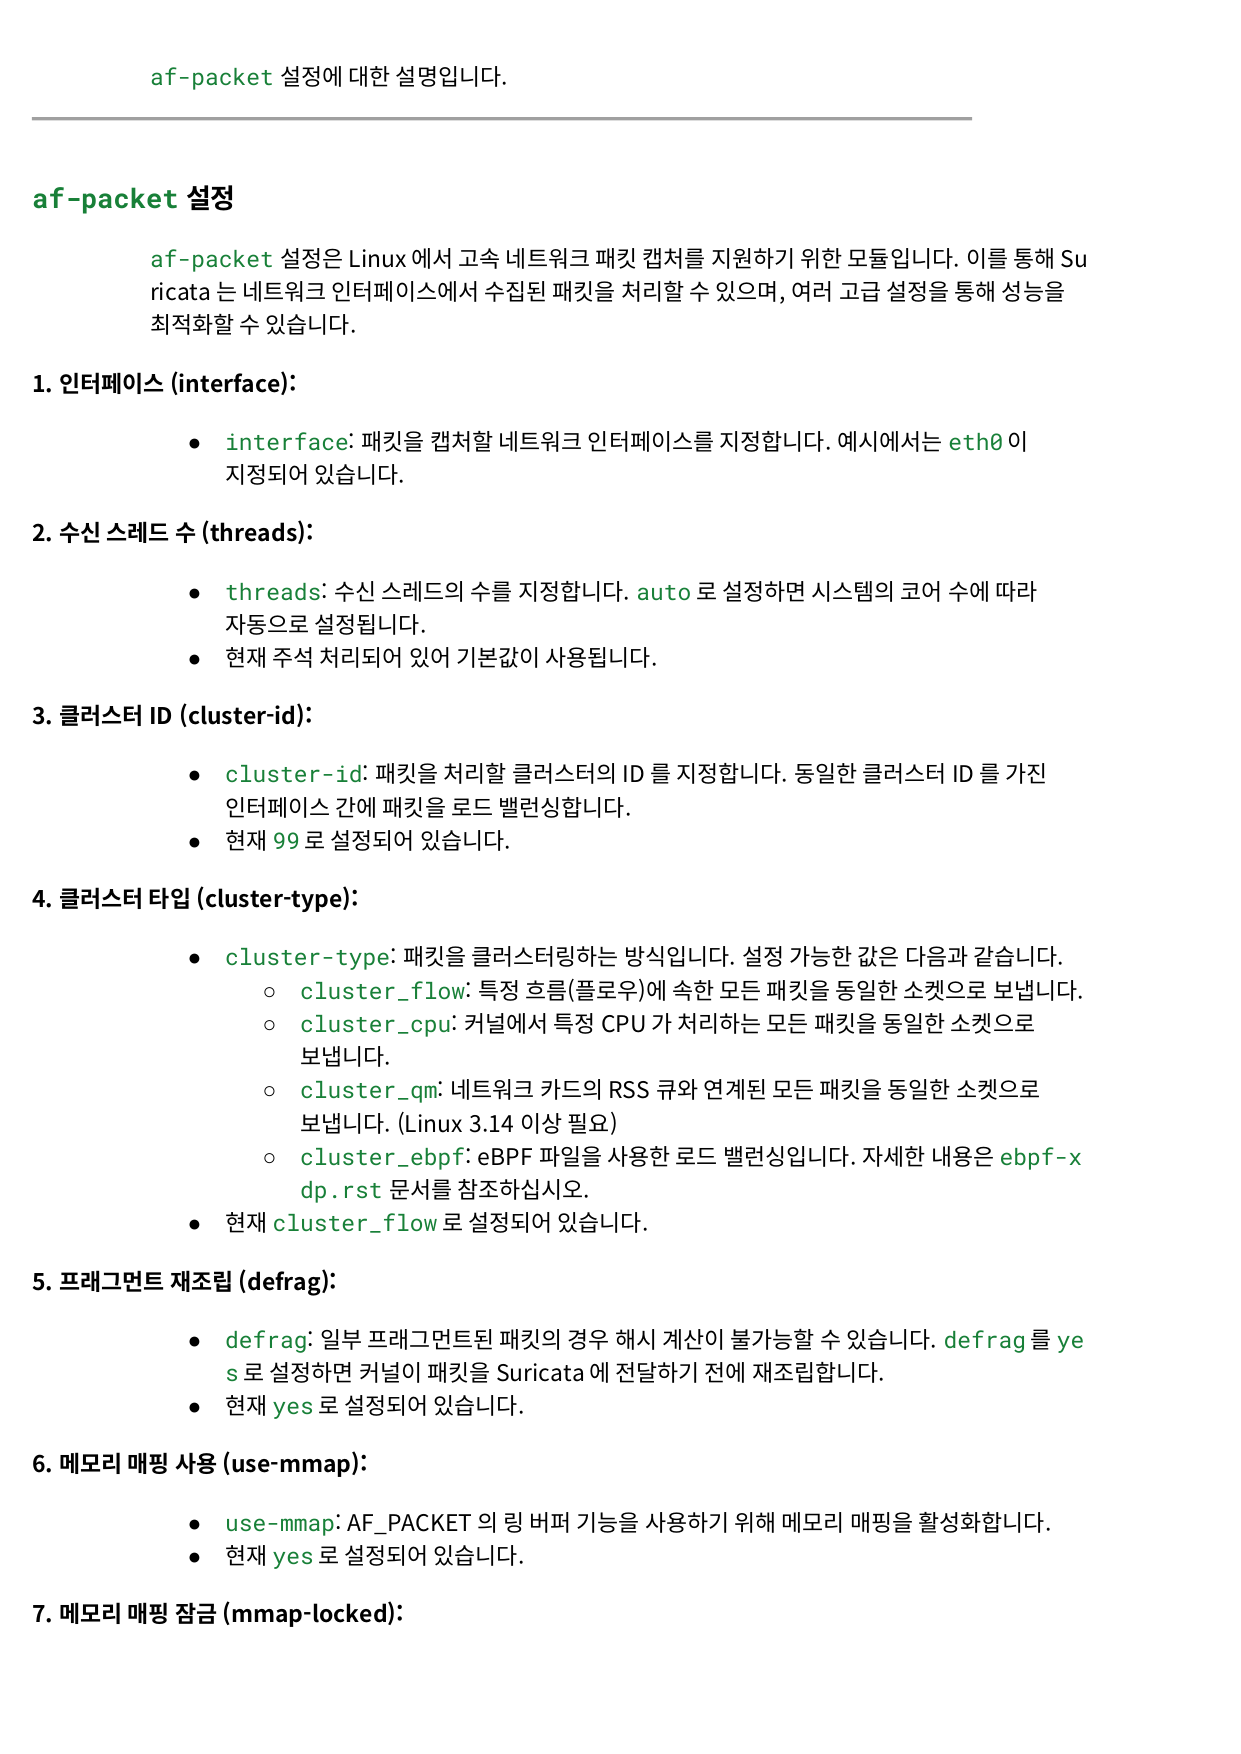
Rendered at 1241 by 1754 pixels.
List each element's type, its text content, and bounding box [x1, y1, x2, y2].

subtitle 2. 수신 스레드 수 (threads): [32, 515, 1183, 548]
list threads: 수신 스레드의 수를 지정합니다. auto로 설정하면 시스템의 코어 수에 따라 자동으로 설정됩니다. [187, 573, 1090, 640]
list cluster-id: 패킷을 처리할 클러스터의 ID를 지정합니다. 동일한 클러스터 ID를 가진 인터페이스 간에 패킷을 로드 밸런싱합니다. [187, 756, 1090, 823]
list 현재 yes로 설정되어 있습니다. [187, 1538, 1090, 1571]
list cluster_cpu: 커널에서 특정 CPU가 처리하는 모든 패킷을 동일한 소켓으로 보냅니다. [262, 1006, 1090, 1072]
list cluster_ebpf: eBPF 파일을 사용한 로드 밸런싱입니다. 자세한 내용은 ebpf-xdp.rst 문서를 참조하십시오. [262, 1139, 1090, 1205]
list use-mmap: AF_PACKET의 링 버퍼 기능을 사용하기 위해 메모리 매핑을 활성화합니다. [187, 1504, 1090, 1538]
subtitle 1. 인터페이스 (interface): [32, 366, 1183, 399]
subtitle 5. 프래그먼트 재조립 (defrag): [32, 1263, 1183, 1297]
text af-packet 설정에 대한 설명입니다. [150, 59, 1090, 92]
subtitle af-packet 설정 [32, 177, 1183, 216]
list 현재 yes로 설정되어 있습니다. [187, 1388, 1090, 1421]
subtitle 3. 클러스터 ID (cluster-id): [32, 698, 1183, 731]
list interface: 패킷을 캡처할 네트워크 인터페이스를 지정합니다. 예시에서는 eth0이 지정되어 있습니다. [187, 424, 1090, 490]
subtitle 6. 메모리 매핑 사용 (use-mmap): [32, 1446, 1183, 1479]
list cluster_flow: 특정 흐름(플로우)에 속한 모든 패킷을 동일한 소켓으로 보냅니다. [262, 972, 1090, 1006]
subtitle 4. 클러스터 타입 (cluster-type): [32, 881, 1183, 914]
list 현재 주석 처리되어 있어 기본값이 사용됩니다. [187, 640, 1090, 673]
list cluster_qm: 네트워크 카드의 RSS 큐와 연계된 모든 패킷을 동일한 소켓으로 보냅니다. (Linux 3.14 이상 필요) [262, 1072, 1090, 1139]
list defrag: 일부 프래그먼트된 패킷의 경우 해시 계산이 불가능할 수 있습니다. defrag를 yes로 설정하면 커널이 패킷을 Suricata에 전달하기 전에 재조립합니다. [187, 1322, 1090, 1388]
list 현재 cluster_flow로 설정되어 있습니다. [187, 1205, 1090, 1238]
list 현재 99로 설정되어 있습니다. [187, 823, 1090, 856]
subtitle 7. 메모리 매핑 잠금 (mmap-locked): [32, 1596, 1183, 1629]
list cluster-type: 패킷을 클러스터링하는 방식입니다. 설정 가능한 값은 다음과 같습니다. [187, 939, 1090, 972]
text af-packet 설정은 Linux에서 고속 네트워크 패킷 캡처를 지원하기 위한 모듈입니다. 이를 통해 Suricata는 네트워크 인터페이스에서 수집된 패킷을 처리할 수 있으며, 여러 고급 설정을 통해 성능을 최적화할 수 있습니다. [150, 241, 1090, 341]
